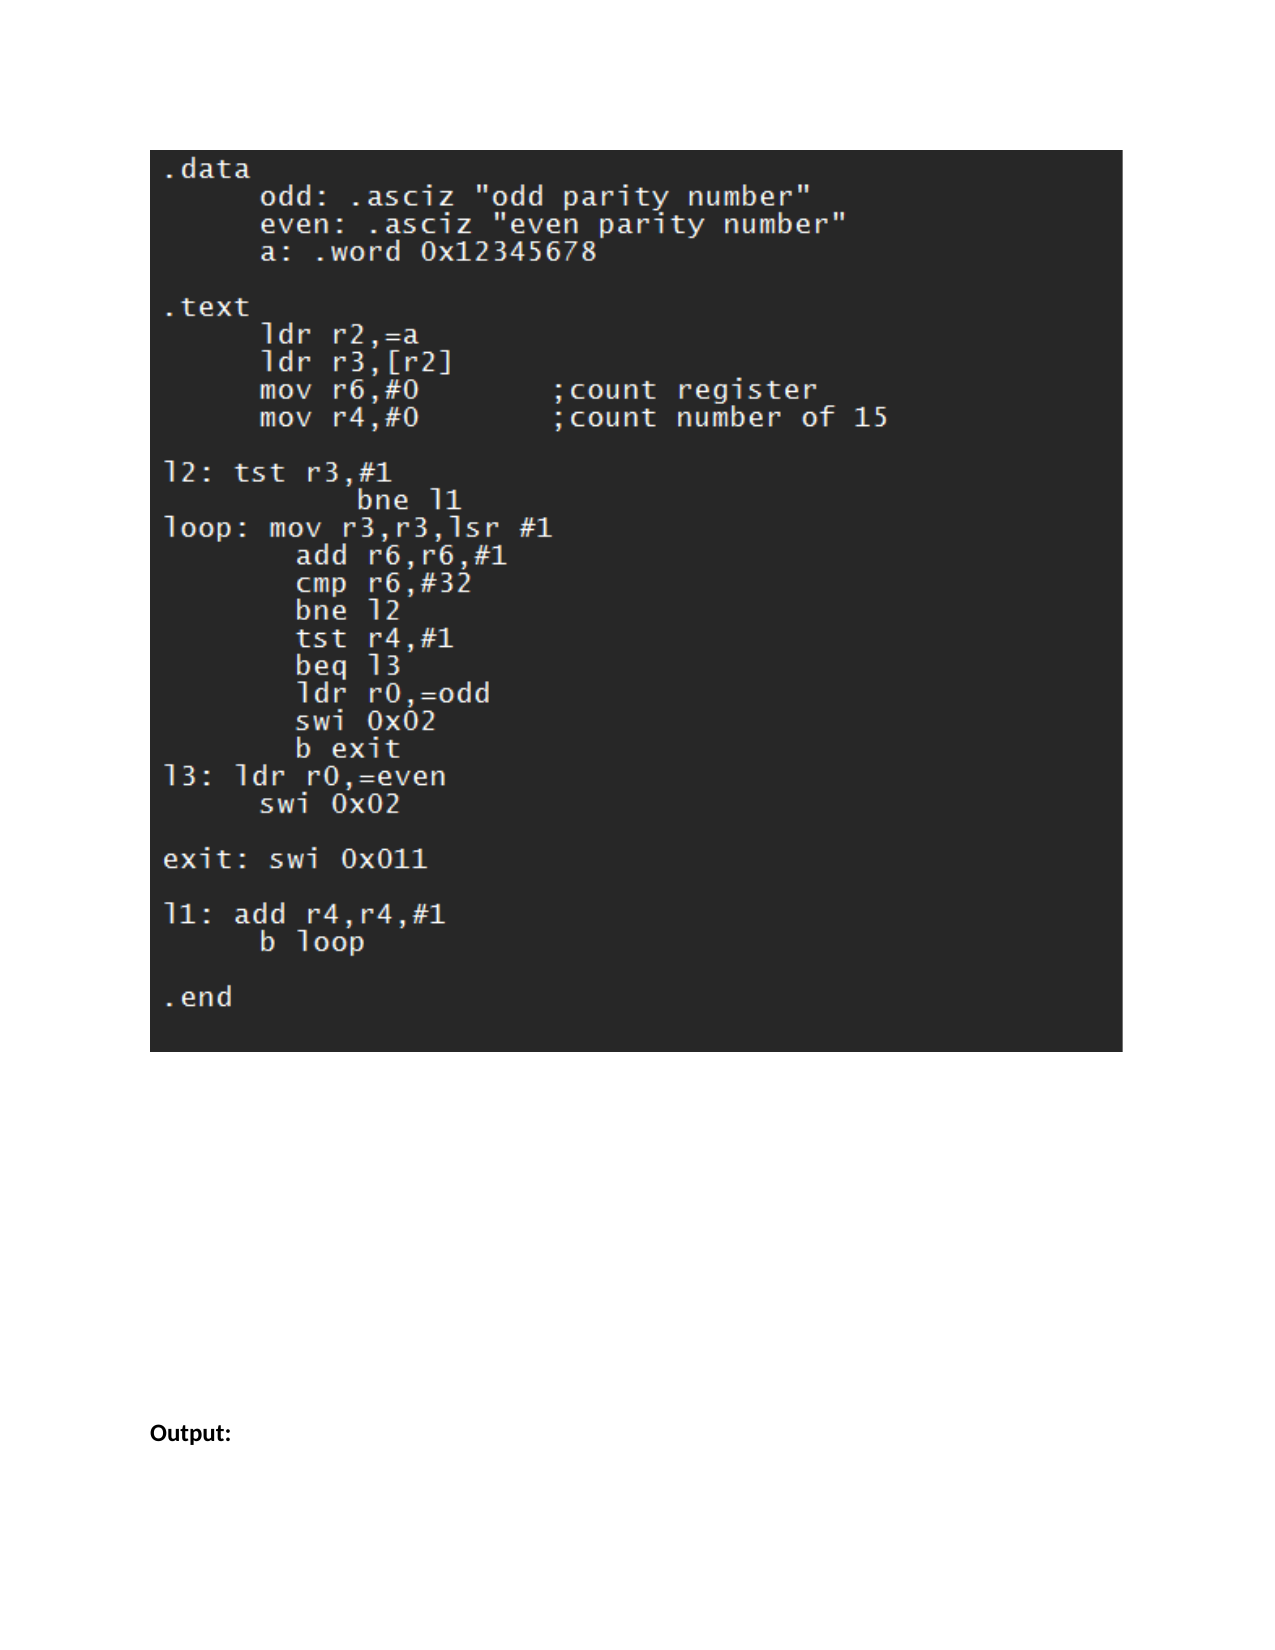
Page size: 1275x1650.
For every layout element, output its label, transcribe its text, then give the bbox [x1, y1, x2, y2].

text Output: [150, 1417, 1125, 1448]
picture [150, 150, 1123, 1052]
